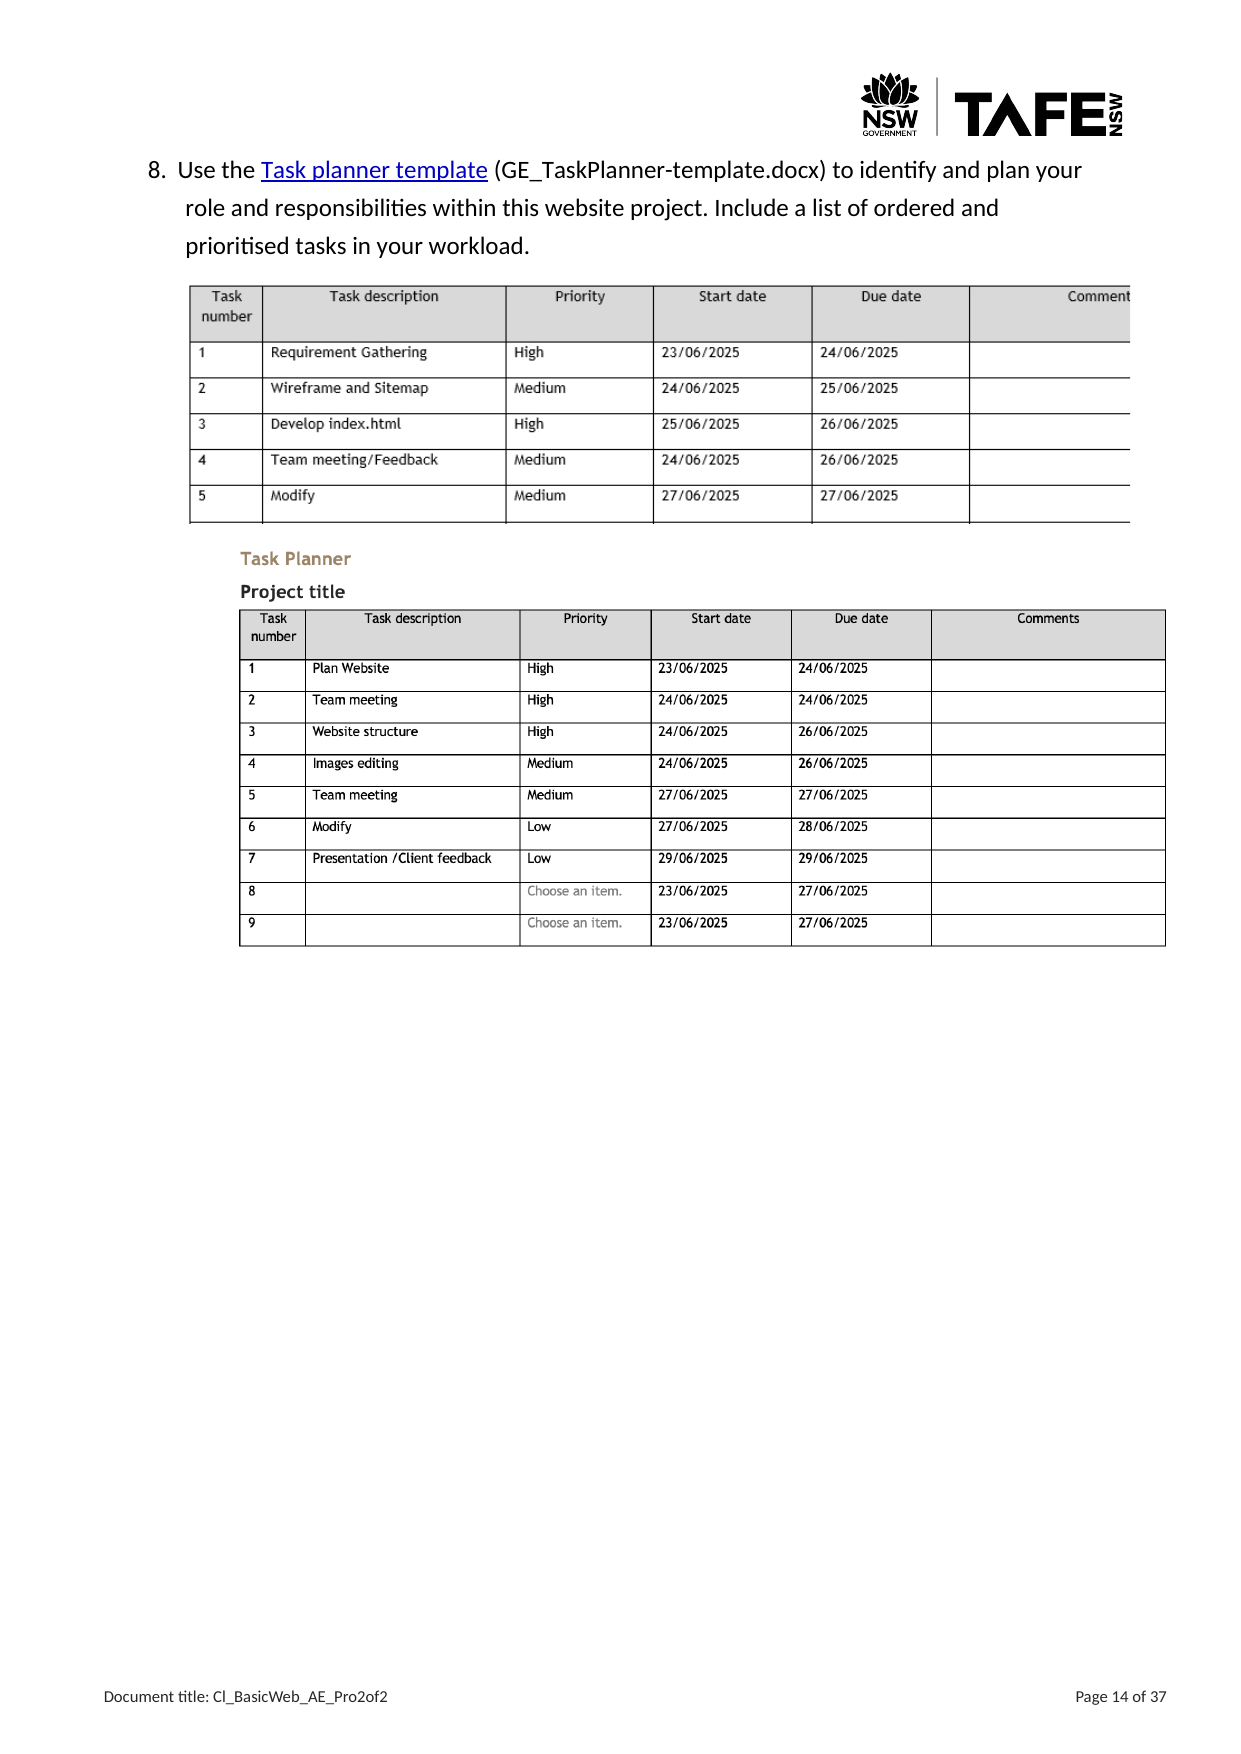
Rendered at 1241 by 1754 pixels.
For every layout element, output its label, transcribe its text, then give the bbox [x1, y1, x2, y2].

list Use the Task planner template (GE_TaskPlanner-template.docx) to identify and plan your role and responsibilities within this website project. Include a list of ordered and prioritised tasks in your workload. [148, 154, 1092, 261]
picture [861, 71, 1123, 137]
picture [185, 281, 1130, 524]
picture [222, 531, 1168, 969]
